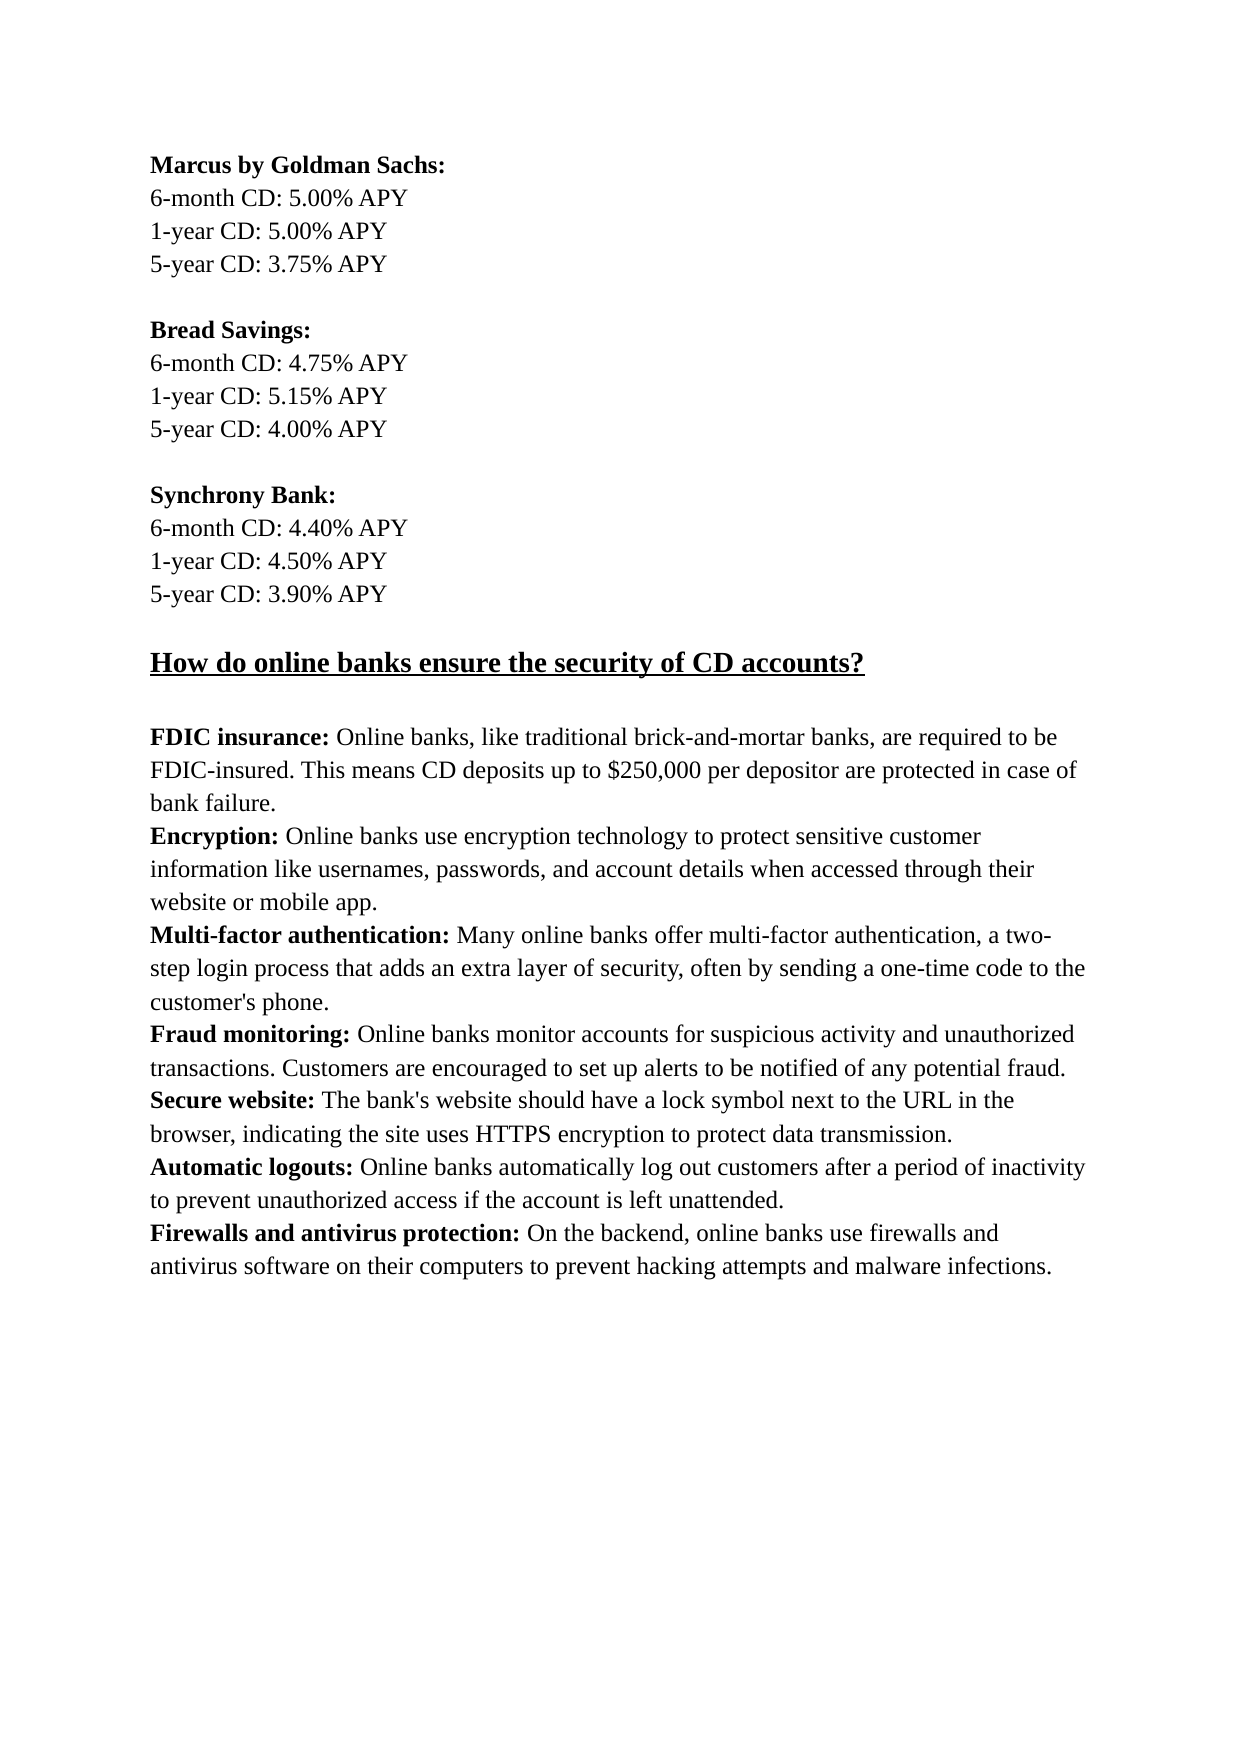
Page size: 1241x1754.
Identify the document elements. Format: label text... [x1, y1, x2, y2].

text How do online banks ensure the security of CD accounts? [150, 645, 1090, 679]
text Encryption: Online banks use encryption technology to protect sensitive customer information like usernames, passwords, and account details when accessed through their website or mobile app. [150, 821, 1090, 916]
text 1-year CD: 5.15% APY [150, 381, 1090, 410]
text Fraud monitoring: Online banks monitor accounts for suspicious activity and unauthorized transactions. Customers are encouraged to set up alerts to be notified of any potential fraud. [150, 1019, 1090, 1081]
text FDIC insurance: Online banks, like traditional brick-and-mortar banks, are required to be FDIC-insured. This means CD deposits up to $250,000 per depositor are protected in case of bank failure. [150, 722, 1090, 817]
text Synchrony Bank: [150, 480, 1090, 509]
text 5-year CD: 3.90% APY [150, 579, 1090, 608]
text Marcus by Goldman Sachs: [150, 150, 1090, 179]
text Bread Savings: [150, 315, 1090, 344]
text Automatic logouts: Online banks automatically log out customers after a period of inactivity to prevent unauthorized access if the account is left unattended. [150, 1152, 1090, 1213]
text 1-year CD: 5.00% APY [150, 216, 1090, 245]
text 6-month CD: 4.75% APY [150, 348, 1090, 377]
text Multi-factor authentication: Many online banks offer multi-factor authentication, a two-step login process that adds an extra layer of security, often by sending a one-time code to the customer's phone. [150, 921, 1090, 1015]
text 1-year CD: 4.50% APY [150, 546, 1090, 575]
text Secure website: The bank's website should have a lock symbol next to the URL in the browser, indicating the site uses HTTPS encryption to protect data transmission. [150, 1086, 1090, 1147]
text 5-year CD: 3.75% APY [150, 249, 1090, 278]
text 6-month CD: 5.00% APY [150, 183, 1090, 212]
text 5-year CD: 4.00% APY [150, 414, 1090, 443]
text Firewalls and antivirus protection: On the backend, online banks use firewalls and antivirus software on their computers to prevent hacking attempts and malware infections. [150, 1218, 1090, 1279]
text 6-month CD: 4.40% APY [150, 513, 1090, 542]
